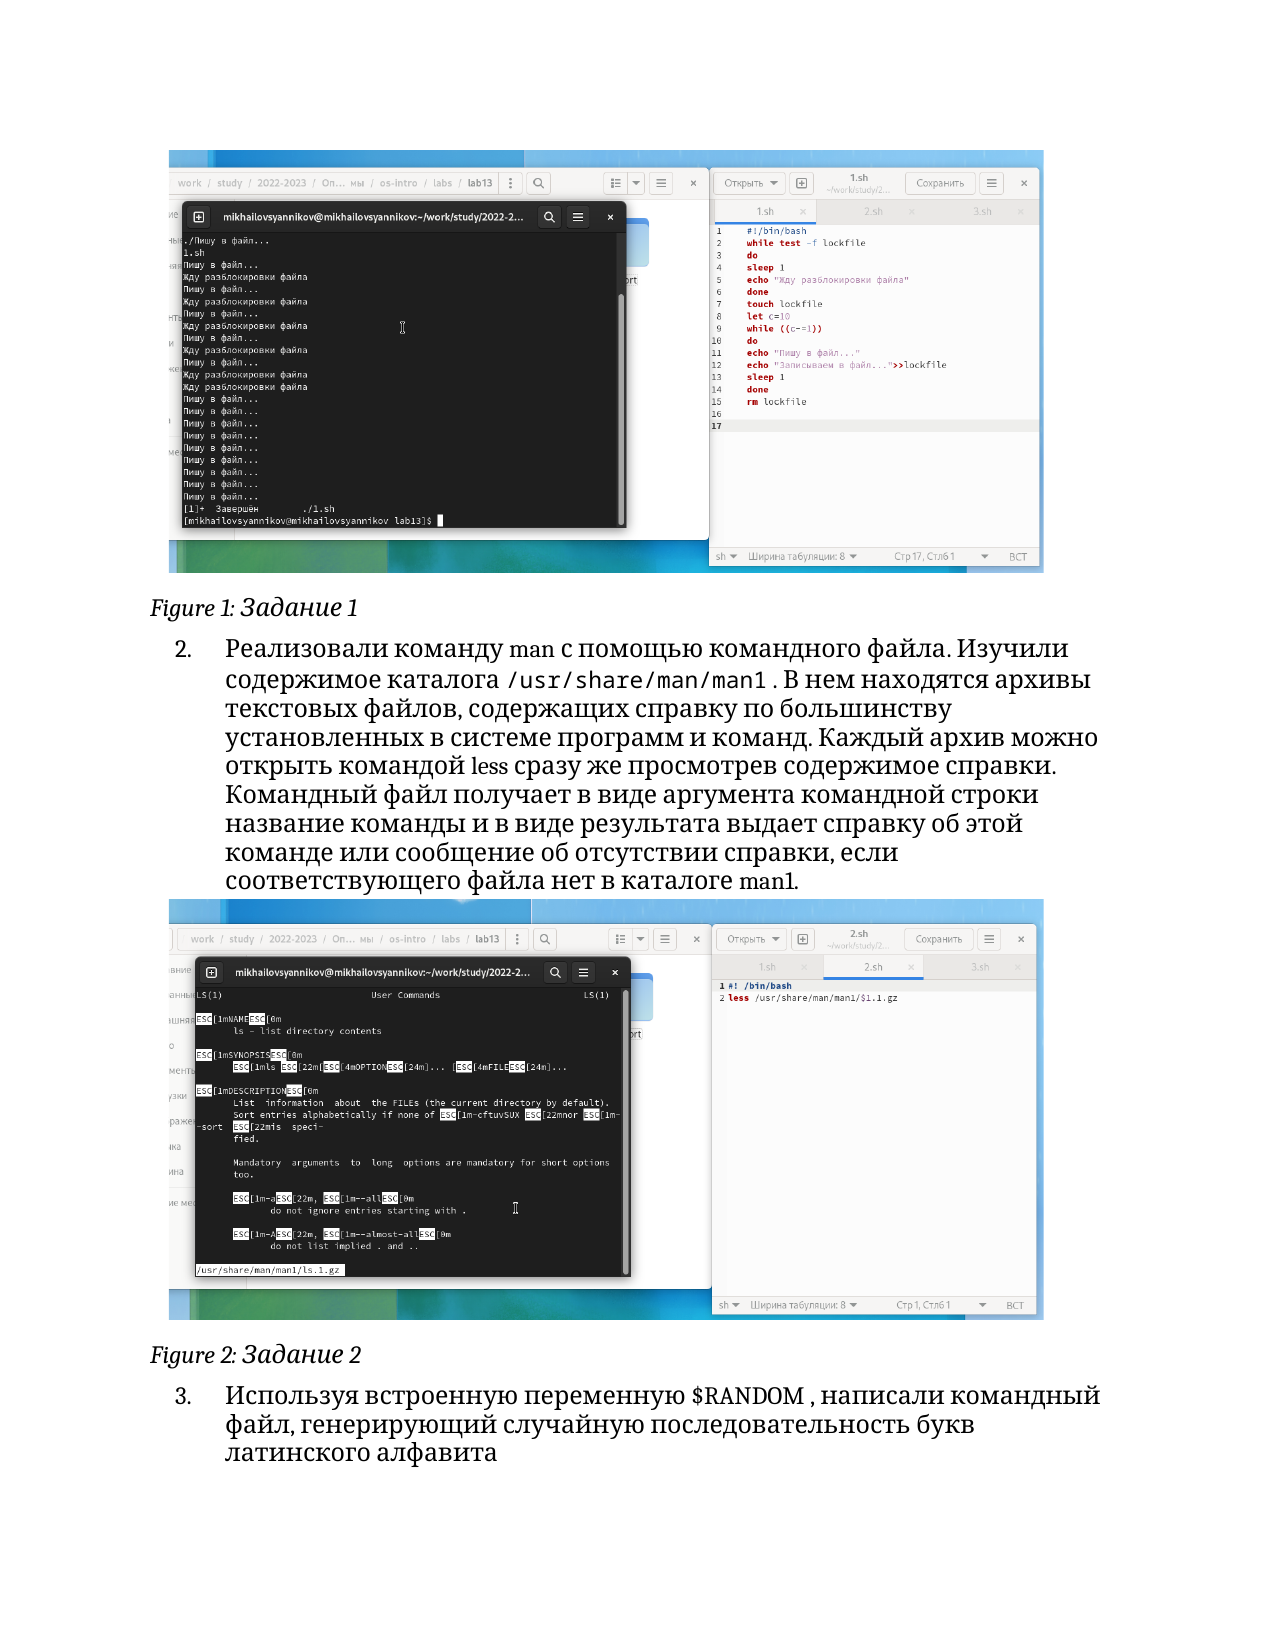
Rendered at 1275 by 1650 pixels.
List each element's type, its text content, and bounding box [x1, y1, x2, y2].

list Реализовали команду man с помощью командного файла. Изучили содержимое каталога /usr/share/man/man1 . В нем находятся архивы текстовых файлов, содержащих справку по большинству установленных в системе программ и команд. Каждый архив можно открыть командой less сразу же просмотрев содержимое справки. Командный файл получает в виде аргумента командной строки название команды и в виде результата выдает справку об этой команде или сообщение об отсутствии справки, если соответствующего файла нет в каталоге man1. [175, 635, 1125, 896]
text Figure 1: Задание 1 [150, 593, 1125, 622]
picture [168, 150, 1044, 573]
list Используя встроенную переменную $RANDOM , написали командный файл, генерирующий случайную последовательность букв латинского алфавита [175, 1382, 1125, 1468]
picture [168, 899, 1044, 1320]
text Figure 2: Задание 2 [150, 1341, 1125, 1369]
